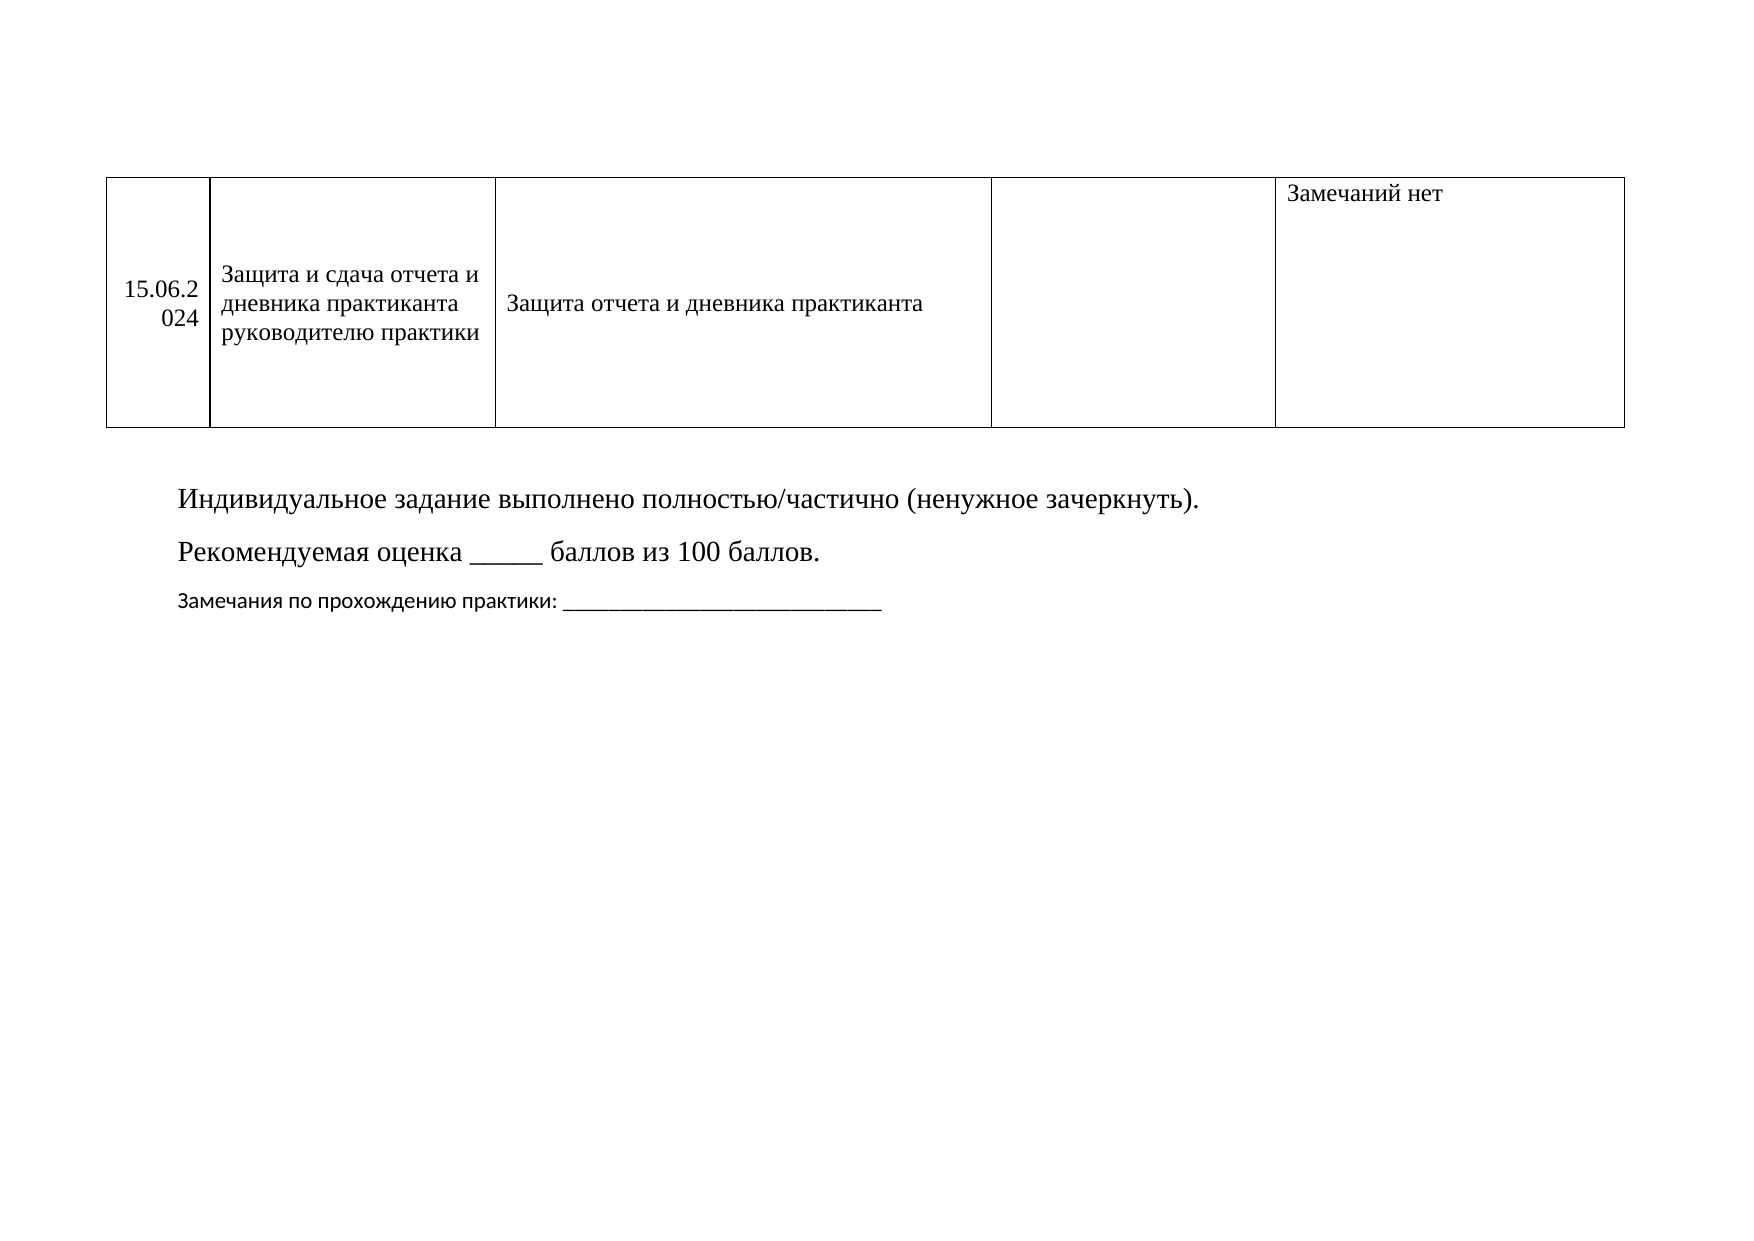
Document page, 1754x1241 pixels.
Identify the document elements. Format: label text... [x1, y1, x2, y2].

text Рекомендуемая оценка _____ баллов из 100 баллов. [177, 534, 1636, 567]
table_cell Замечаний нет [1276, 178, 1624, 427]
table_cell [992, 178, 1275, 427]
text Индивидуальное задание выполнено полностью/частично (ненужное зачеркнуть). [177, 481, 1636, 514]
table_cell 15.06.2024 [107, 178, 209, 427]
table_cell Защита отчета и дневника практиканта [496, 178, 991, 427]
table_cell Защита и сдача отчета и дневника практиканта руководителю практики [211, 178, 495, 427]
text Замечания по прохождению практики: ____________________________ [177, 587, 1636, 615]
